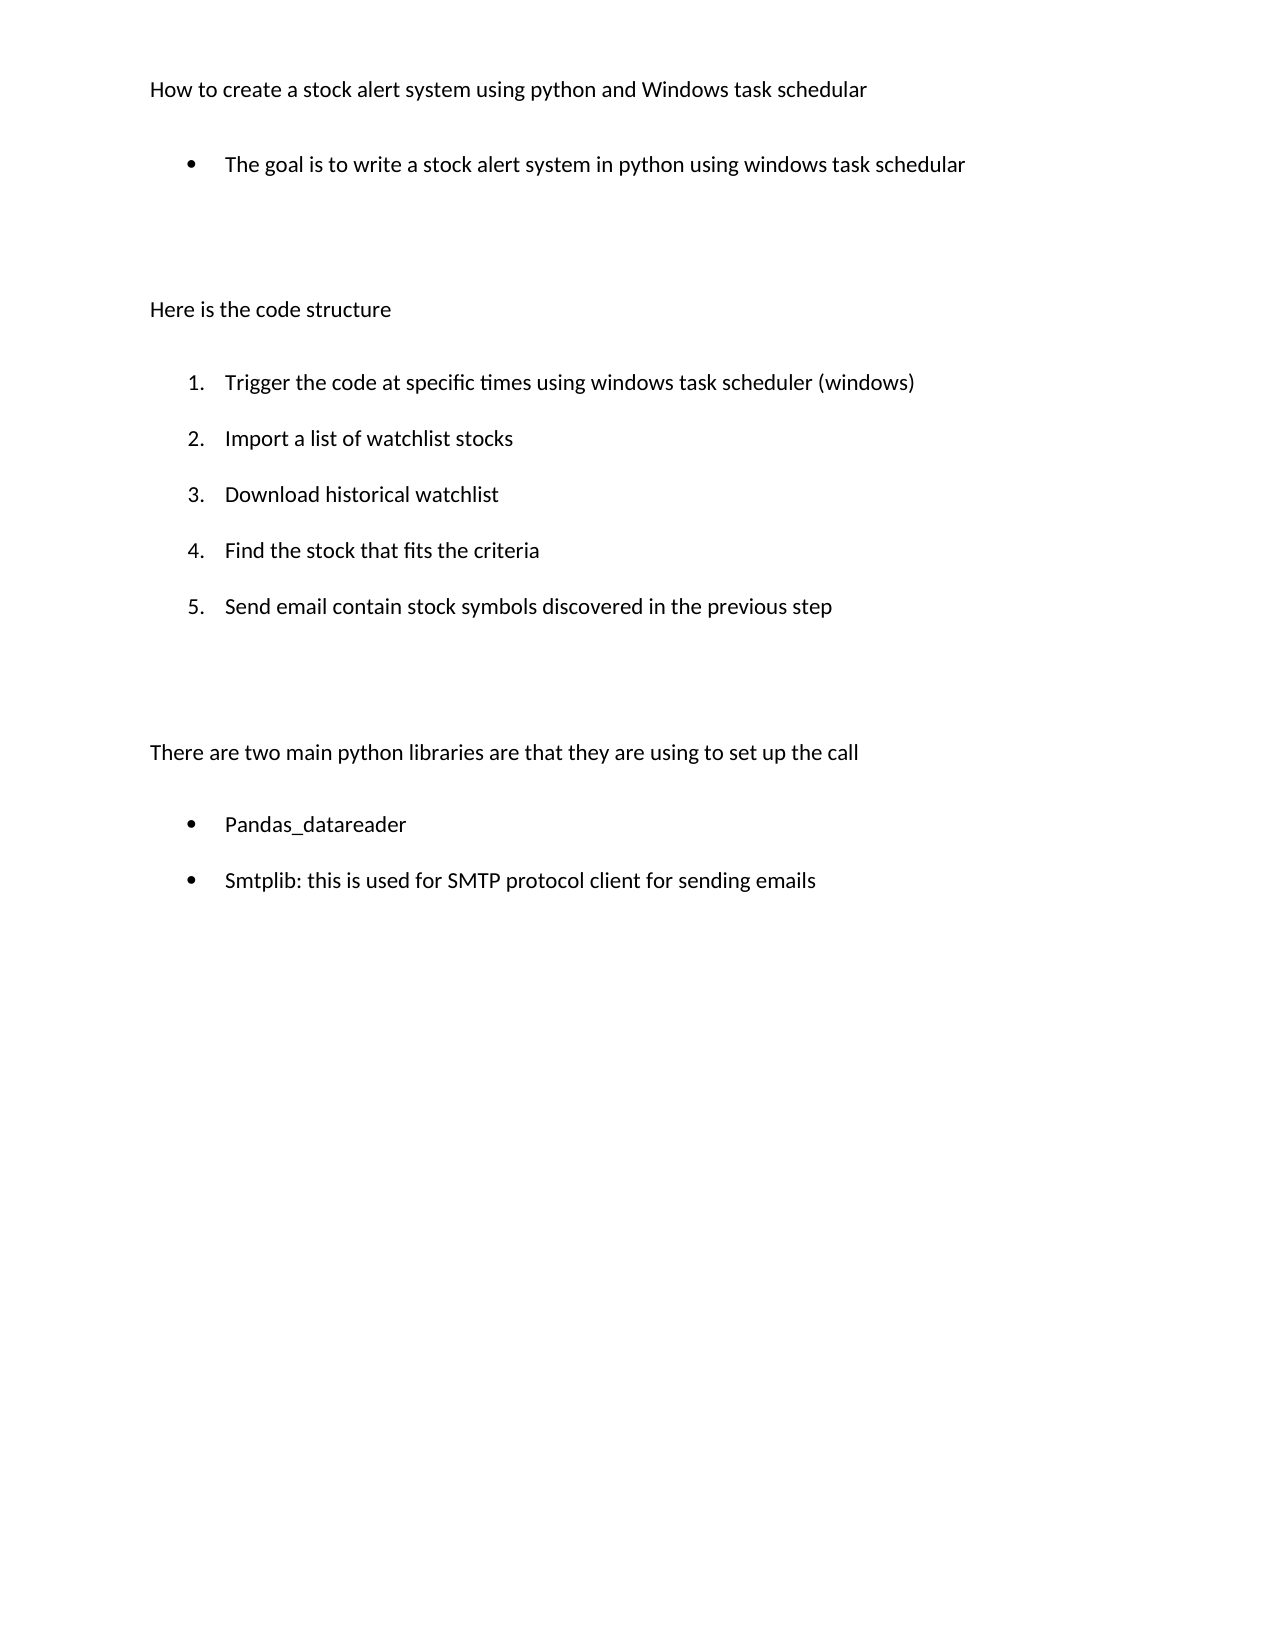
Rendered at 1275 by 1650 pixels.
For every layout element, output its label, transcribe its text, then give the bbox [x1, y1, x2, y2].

list Find the stock that fits the criteria [187, 536, 1125, 564]
list The goal is to write a stock alert system in python using windows task schedular [187, 150, 1125, 178]
list Pandas_datareader [187, 810, 1125, 838]
list Import a list of watchlist stocks [187, 424, 1125, 452]
text Here is the code structure [150, 295, 1125, 323]
list Smtplib: this is used for SMTP protocol client for sending emails [187, 866, 1125, 894]
text There are two main python libraries are that they are using to set up the call [150, 738, 1125, 766]
list Send email contain stock symbols discovered in the previous step [187, 592, 1125, 620]
list Trigger the code at specific times using windows task scheduler (windows) [187, 368, 1125, 396]
list Download historical watchlist [187, 480, 1125, 508]
